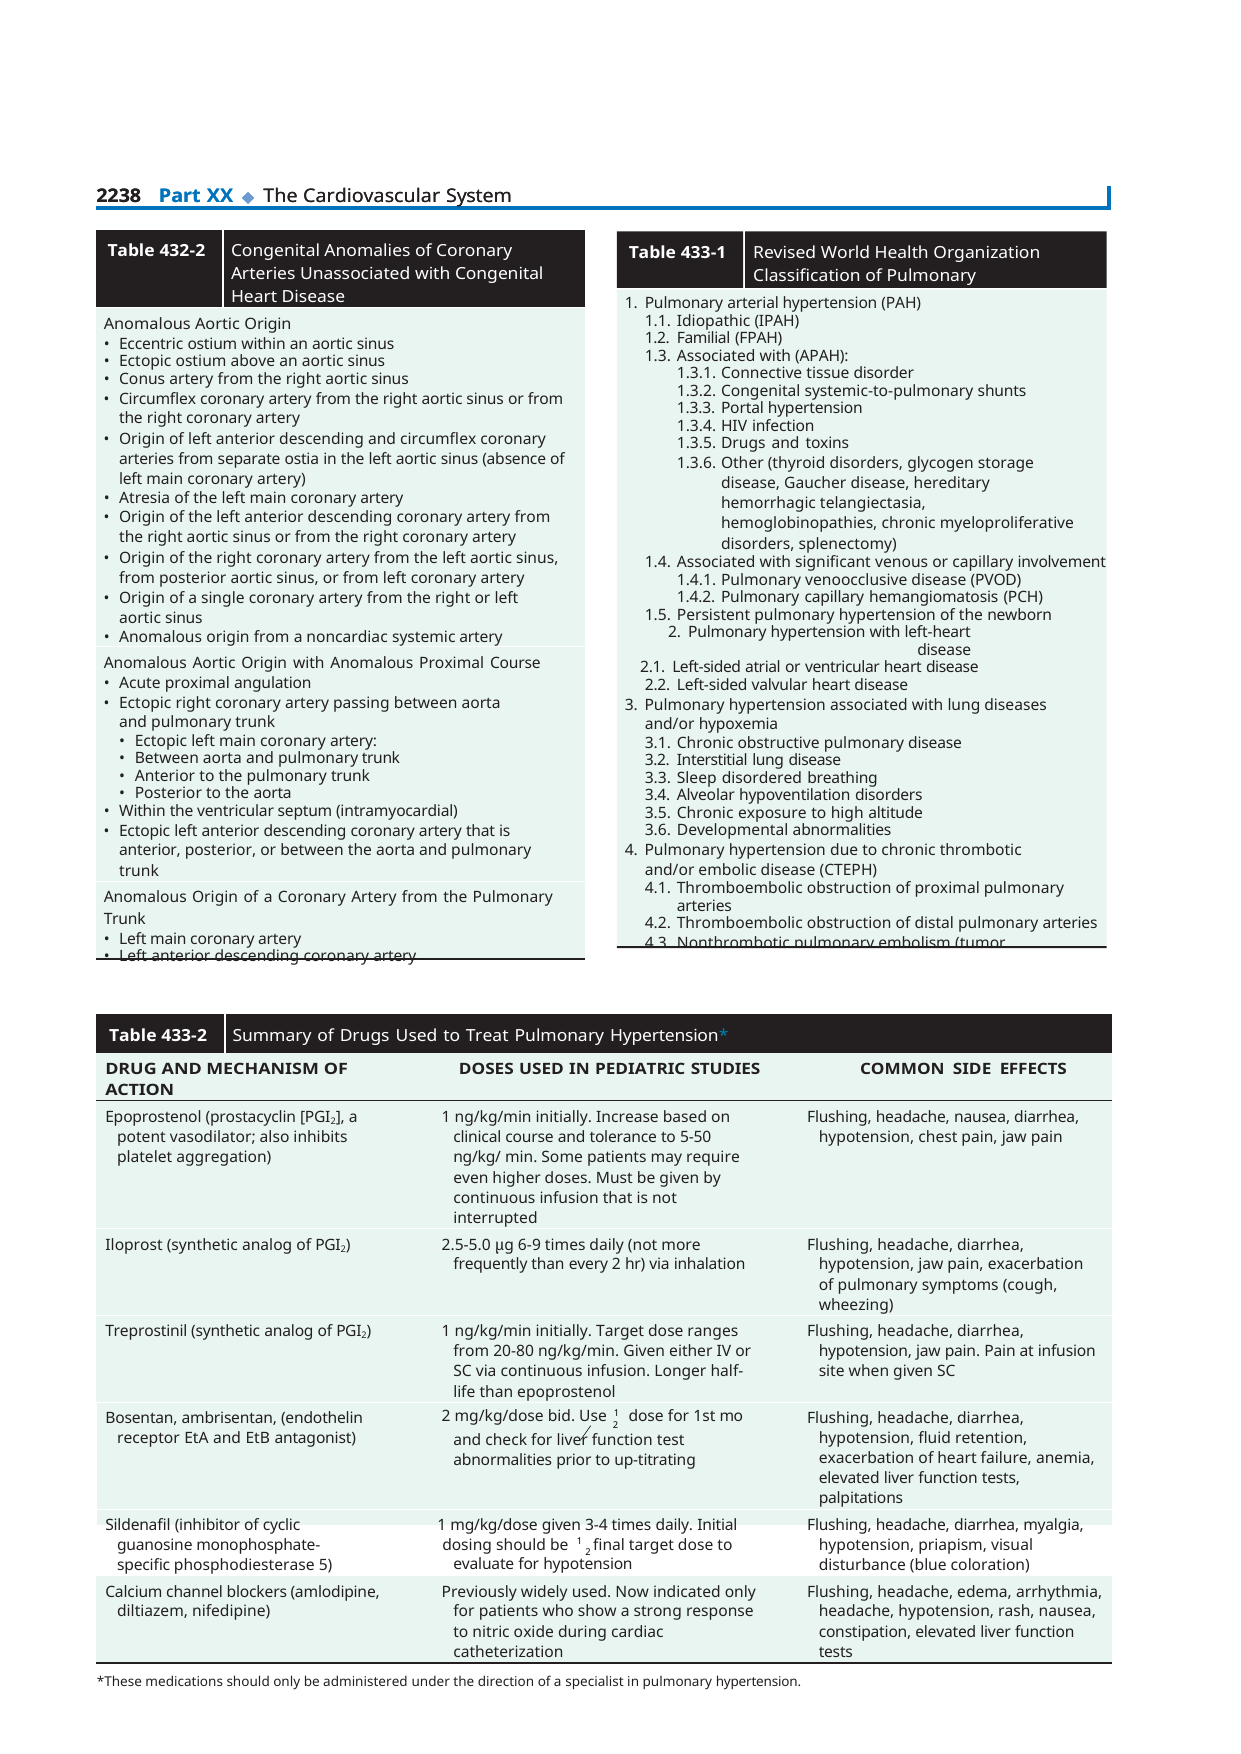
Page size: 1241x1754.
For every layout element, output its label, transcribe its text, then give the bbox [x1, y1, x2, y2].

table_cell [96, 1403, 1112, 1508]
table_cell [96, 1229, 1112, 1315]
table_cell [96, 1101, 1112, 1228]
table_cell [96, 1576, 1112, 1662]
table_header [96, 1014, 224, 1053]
text *These medications should only be administered under the direction of a specialist in pulmonary hypertension. [97, 1672, 1181, 1690]
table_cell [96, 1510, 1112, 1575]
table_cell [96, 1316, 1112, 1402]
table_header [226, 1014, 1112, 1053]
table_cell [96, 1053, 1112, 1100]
